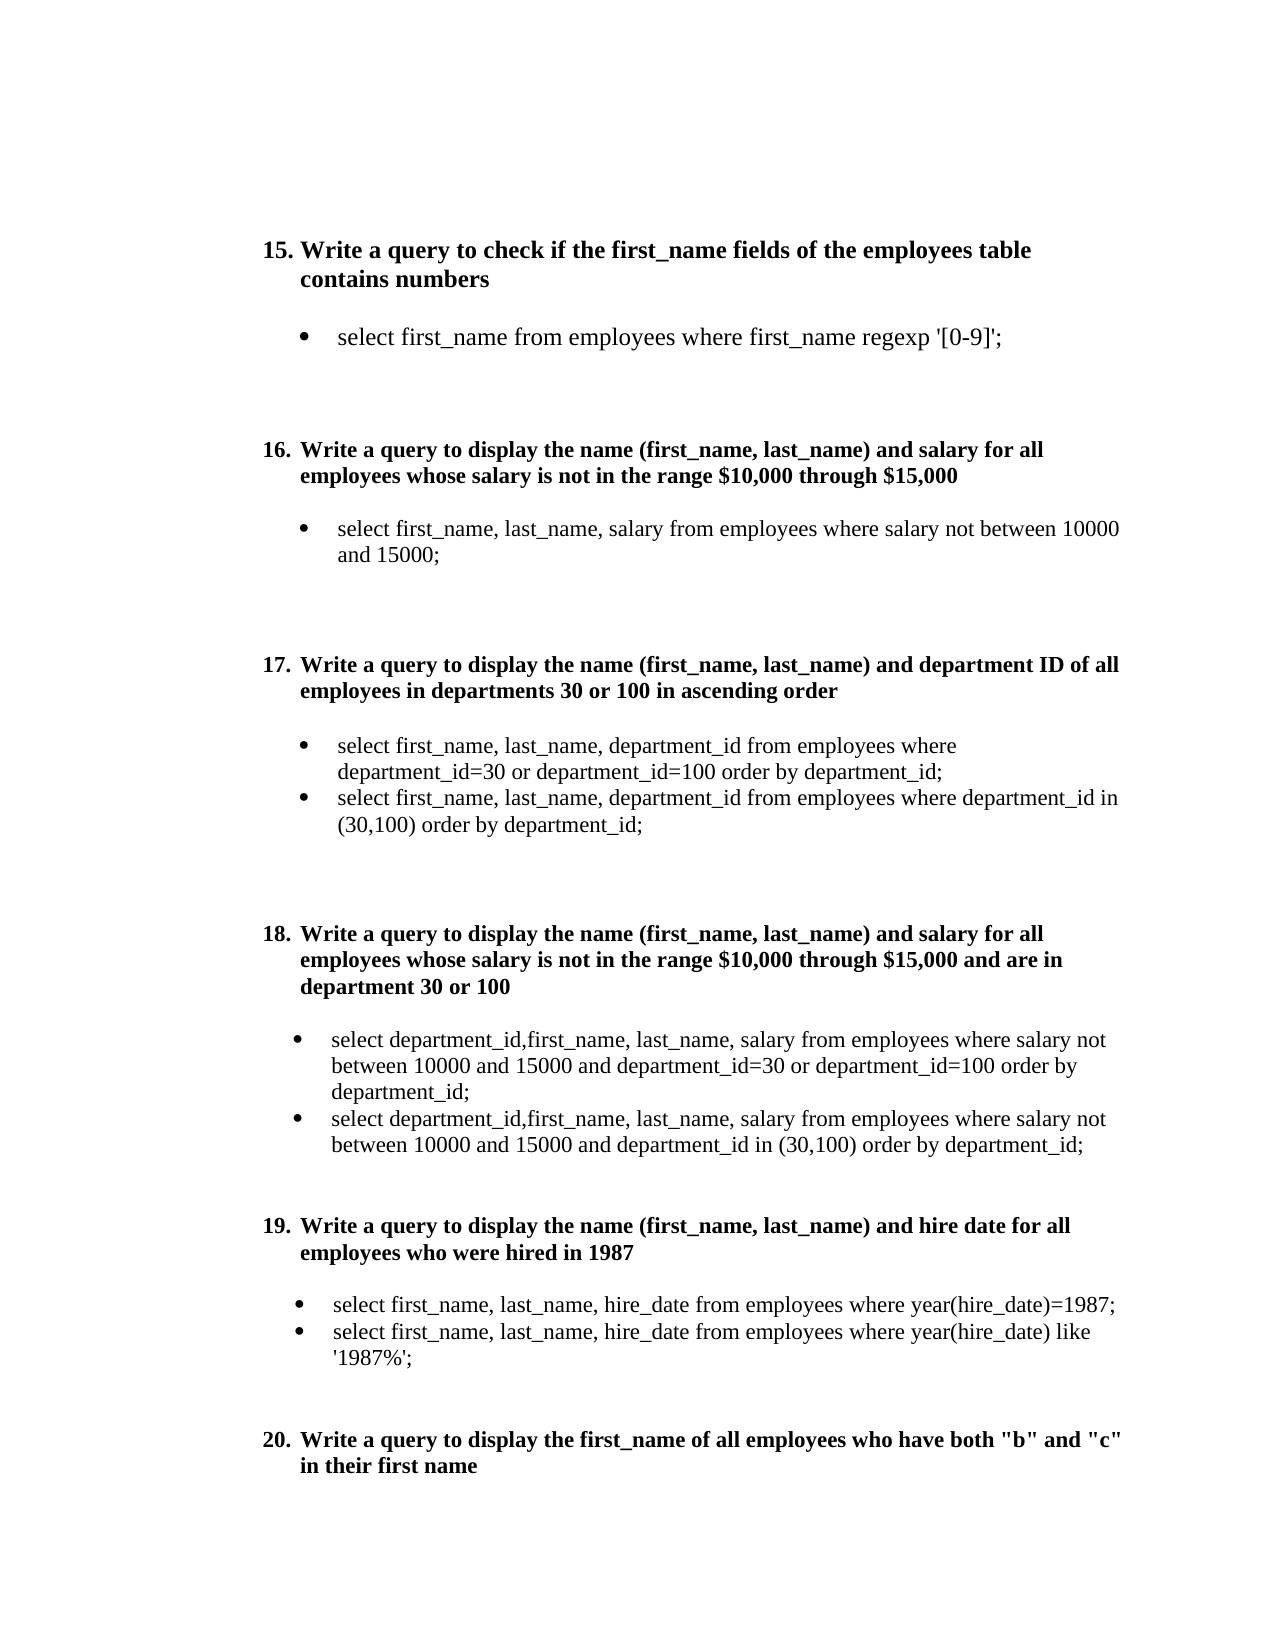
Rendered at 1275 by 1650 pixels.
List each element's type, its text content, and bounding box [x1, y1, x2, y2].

list Write a query to display the name (first_name, last_name) and salary for all employees whose salary is not in the range $10,000 through $15,000 and are in department 30 or 100 [262, 920, 1125, 999]
list Write a query to display the name (first_name, last_name) and hire date for all employees who were hired in 1987 [262, 1212, 1125, 1265]
list select department_id,first_name, last_name, salary from employees where salary not between 10000 and 15000 and department_id=30 or department_id=100 order by department_id; [294, 1026, 1125, 1105]
list select first_name, last_name, department_id from employees where department_id in (30,100) order by department_id; [300, 784, 1125, 837]
list Write a query to display the name (first_name, last_name) and salary for all employees whose salary is not in the range $10,000 through $15,000 [262, 436, 1125, 489]
list select first_name, last_name, hire_date from employees where year(hire_date)=1987; [295, 1292, 1125, 1318]
list select first_name, last_name, salary from employees where salary not between 10000 and 15000; [300, 515, 1125, 568]
list Write a query to display the name (first_name, last_name) and department ID of all employees in departments 30 or 100 in ascending order [262, 651, 1125, 704]
list Write a query to check if the first_name fields of the employees table contains numbers [262, 236, 1125, 293]
list select first_name, last_name, department_id from employees where department_id=30 or department_id=100 order by department_id; [300, 732, 1125, 784]
list select first_name, last_name, hire_date from employees where year(hire_date) like '1987%'; [295, 1318, 1125, 1371]
list Write a query to display the first_name of all employees who have both "b" and "c" in their first name [262, 1426, 1125, 1478]
list select department_id,first_name, last_name, salary from employees where salary not between 10000 and 15000 and department_id in (30,100) order by department_id; [294, 1105, 1125, 1157]
list select first_name from employees where first_name regexp '[0-9]'; [300, 322, 1125, 351]
